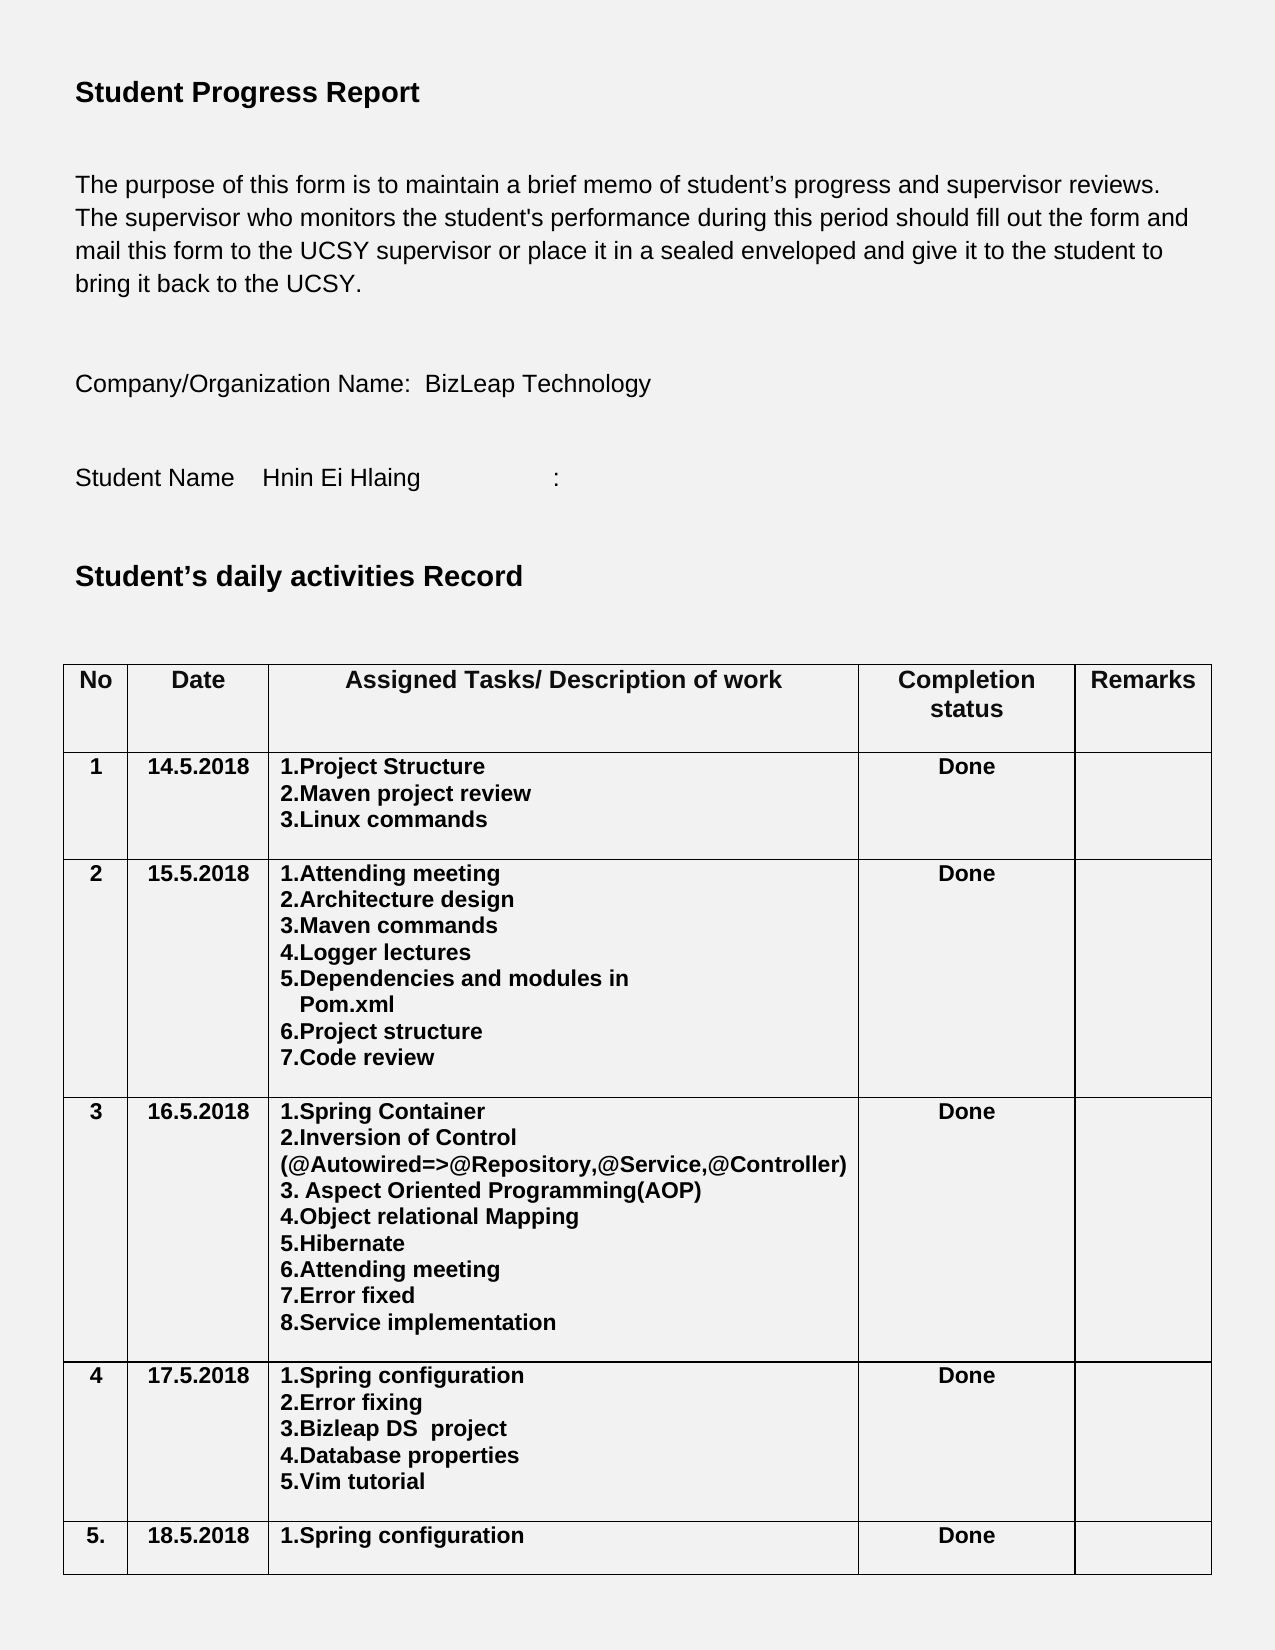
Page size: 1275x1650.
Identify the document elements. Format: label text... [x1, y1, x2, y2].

table_cell [1076, 1522, 1211, 1574]
table_cell Done [859, 1363, 1074, 1521]
table_cell 2 [64, 860, 127, 1097]
text The purpose of this form is to maintain a brief memo of student’s progress and supervisor reviews. The supervisor who monitors the student's performance during this period should fill out the form and mail this form to the UCSY supervisor or place it in a sealed enveloped and give it to the student to bring it back to the UCSY. [75, 170, 1200, 298]
text Company/Organization Name: BizLeap Technology [75, 369, 1200, 397]
table_cell 1.Spring configuration 2.Error fixing 3.Bizleap DS project 4.Database properties 5.Vim tutorial [269, 1363, 858, 1521]
table_cell 5. [64, 1522, 127, 1574]
text Student Name Hnin Ei Hlaing : [75, 463, 1200, 492]
table_header Assigned Tasks/ Description of work [269, 665, 858, 752]
table_cell 1.Spring Container 2.Inversion of Control (@Autowired=>@Repository,@Service,@Controller) 3. Aspect Oriented Programming(AOP) 4.Object relational Mapping 5.Hibernate 6.Attending meeting 7.Error fixed 8.Service implementation [269, 1098, 858, 1361]
text Student’s daily activities Record [75, 559, 1200, 592]
table_cell 15.5.2018 [128, 860, 268, 1097]
table_cell [1076, 753, 1211, 859]
table_cell 17.5.2018 [128, 1363, 268, 1521]
table_cell 3 [64, 1098, 127, 1361]
table_cell Done [859, 1098, 1074, 1361]
table_header Date [128, 665, 268, 752]
table_cell 1.Attending meeting 2.Architecture design 3.Maven commands 4.Logger lectures 5.Dependencies and modules in Pom.xml 6.Project structure 7.Code review [269, 860, 858, 1097]
table_cell 1.Project Structure 2.Maven project review 3.Linux commands [269, 753, 858, 859]
table_cell 4 [64, 1363, 127, 1521]
table_cell 1 [64, 753, 127, 859]
table_cell [1076, 1098, 1211, 1361]
text Student Progress Report [75, 75, 1200, 108]
table_header Completion status [859, 665, 1074, 752]
table_header Remarks [1076, 665, 1211, 752]
table_cell Done [859, 860, 1074, 1097]
table_cell Done [859, 753, 1074, 859]
table_cell Done [859, 1522, 1074, 1574]
table_cell [1076, 860, 1211, 1097]
table_cell [1076, 1363, 1211, 1521]
table_cell 14.5.2018 [128, 753, 268, 859]
table_cell 18.5.2018 [128, 1522, 268, 1574]
table_cell 1.Spring configuration 2. Database properties 3. .Error fixing 4.Attending meeting [269, 1522, 858, 1574]
table_header No [64, 665, 127, 752]
table_cell 16.5.2018 [128, 1098, 268, 1361]
